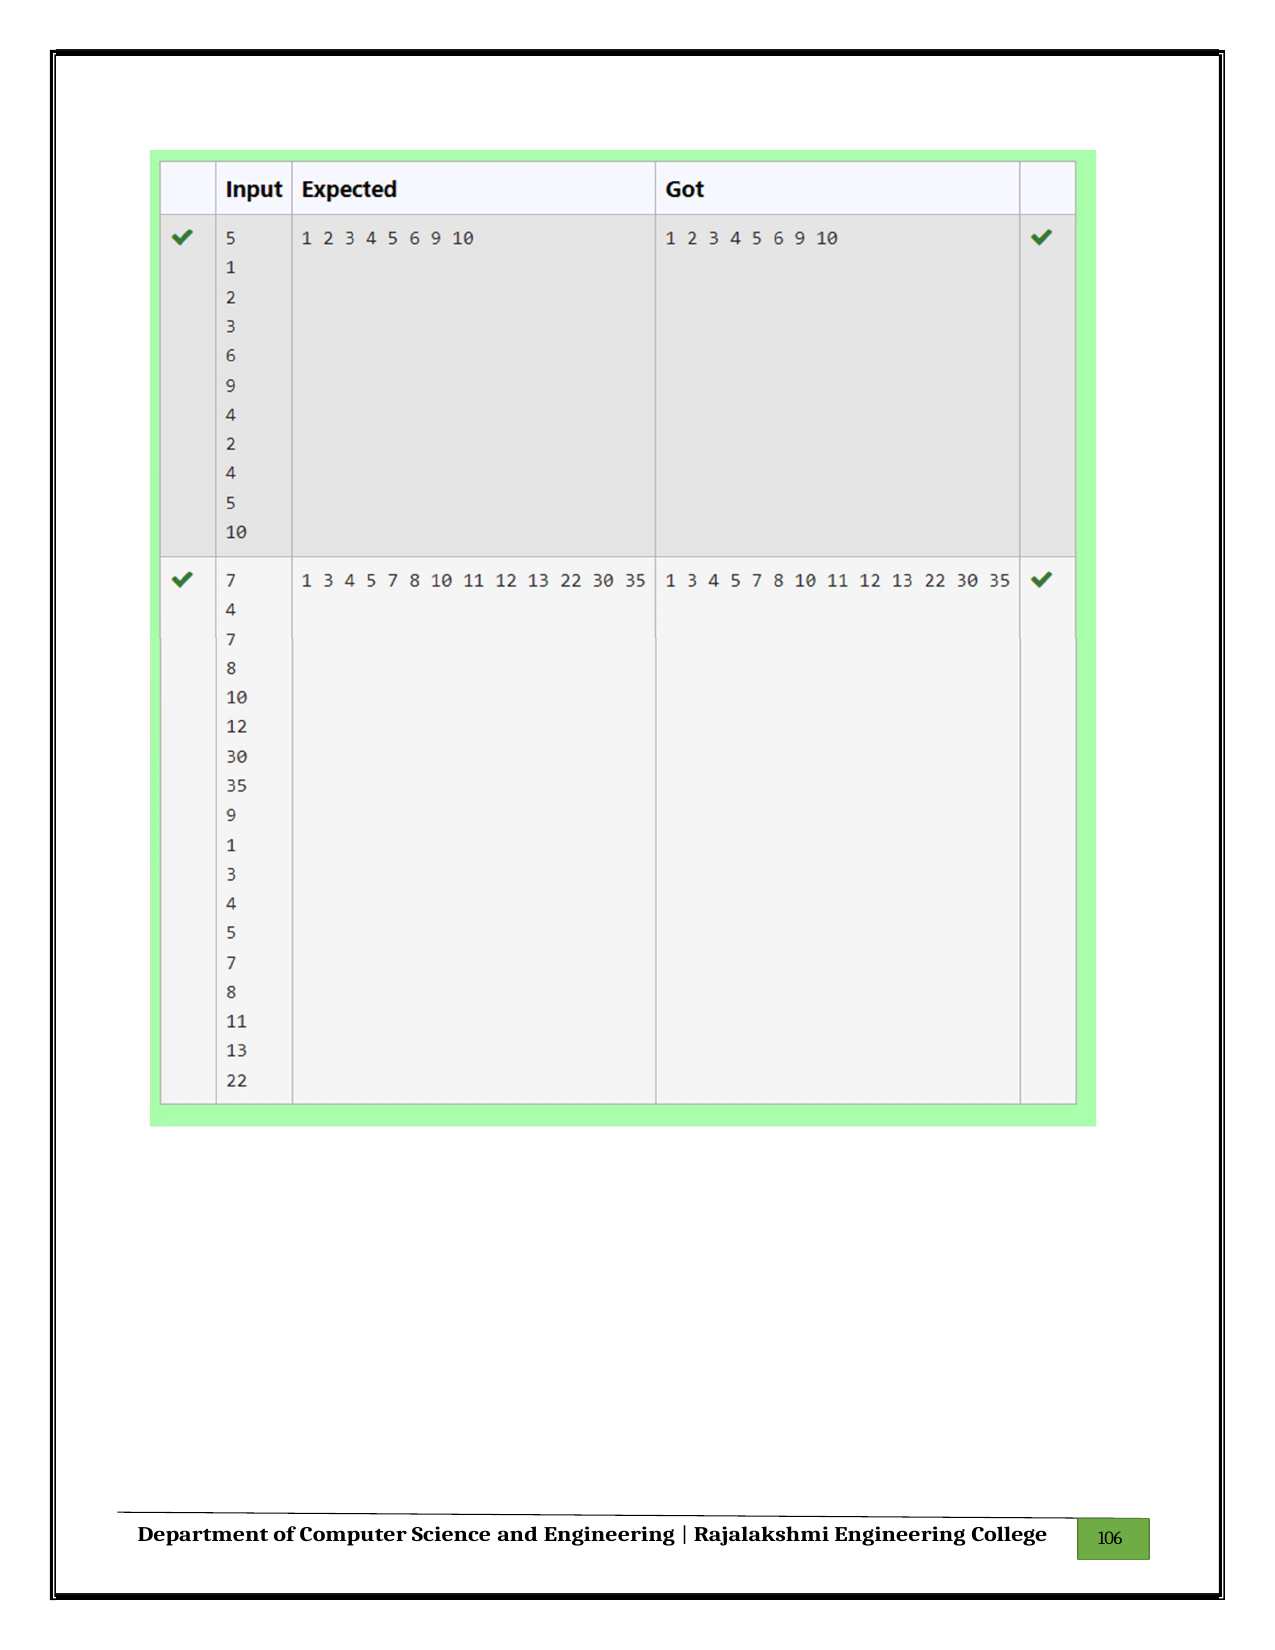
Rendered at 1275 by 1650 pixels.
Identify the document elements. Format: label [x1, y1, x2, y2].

picture [56, 49, 1219, 56]
picture [56, 1593, 1219, 1600]
picture [149, 150, 1097, 1127]
